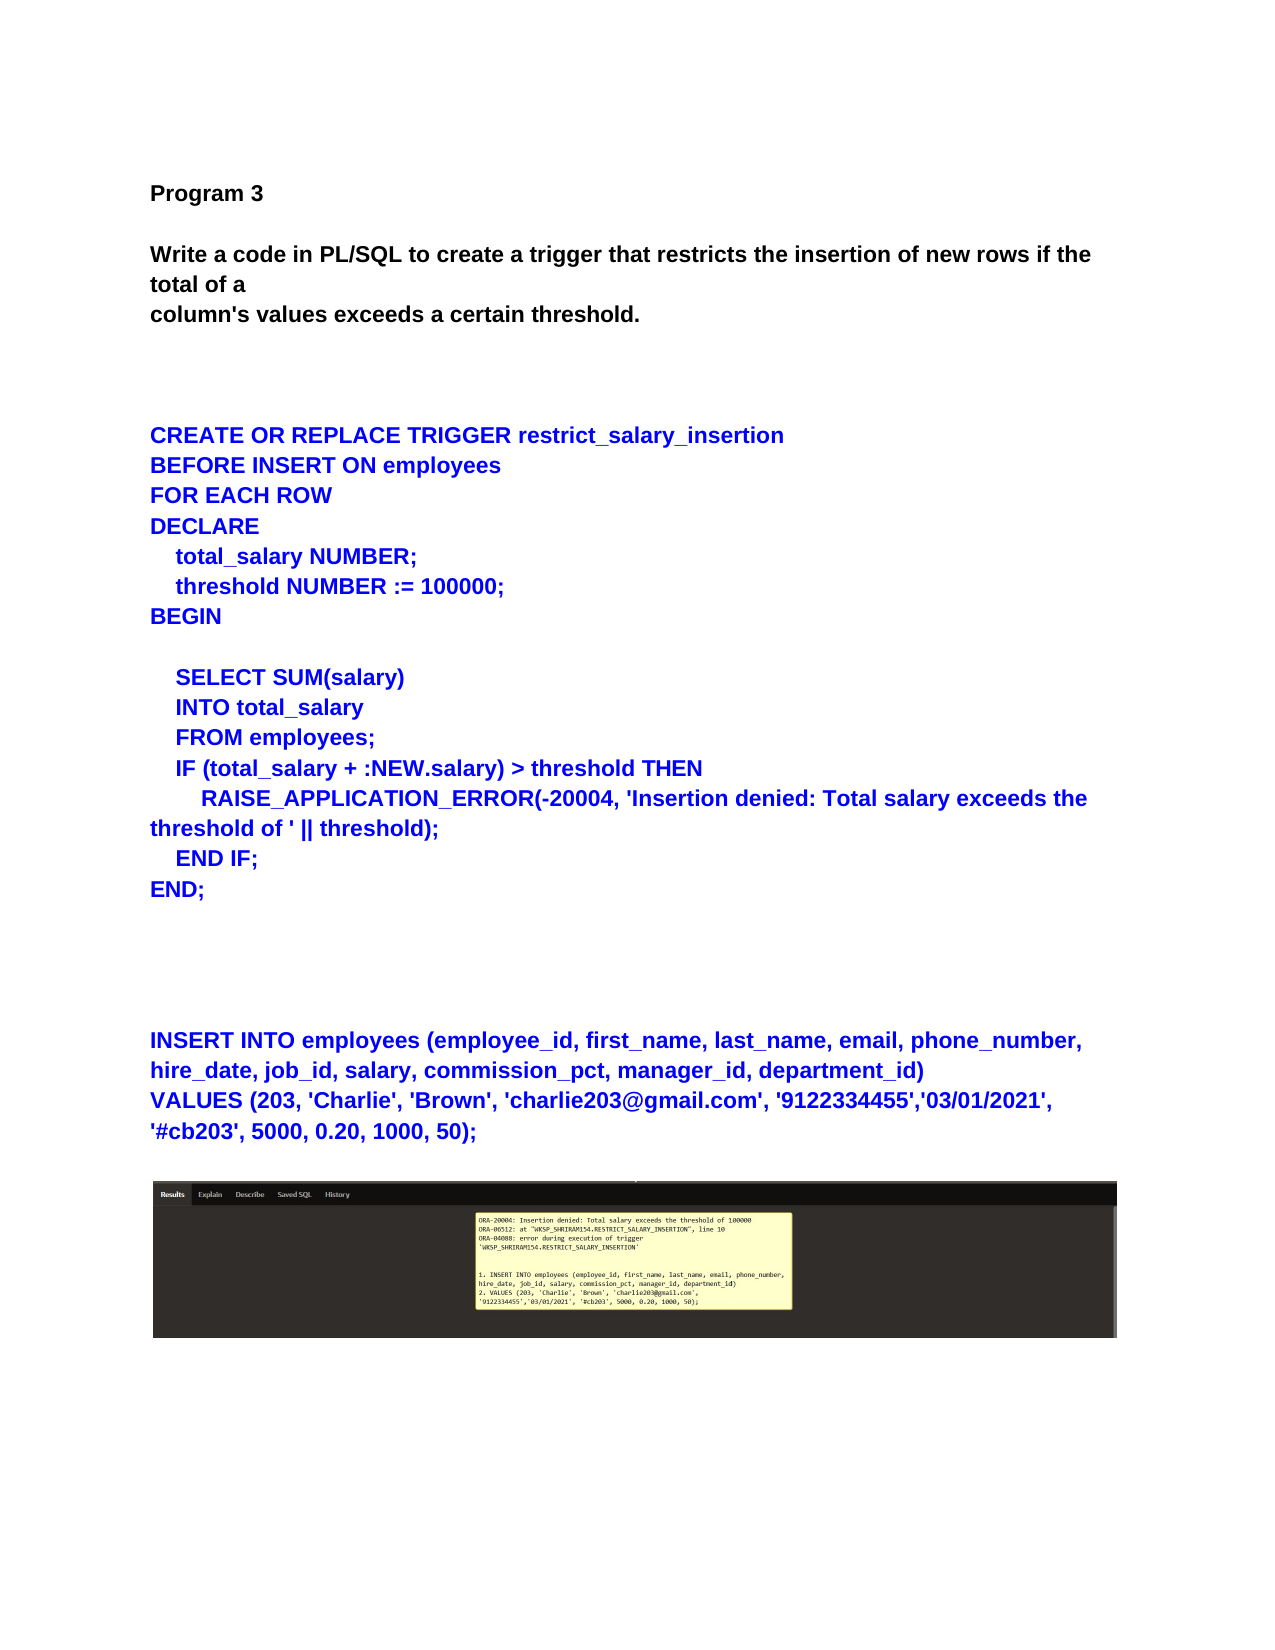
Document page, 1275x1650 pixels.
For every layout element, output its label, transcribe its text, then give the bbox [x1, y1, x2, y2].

text IF (total_salary + :NEW.salary) > threshold THEN [175, 754, 1139, 781]
text VALUES (203, 'Charlie', 'Brown', 'charlie203@gmail.com', '9122334455','03/01/2021', '#cb203', 5000, 0.20, 1000, 50); [150, 1087, 1114, 1144]
text SELECT SUM(salary) INTO total_salary FROM employees; [175, 664, 405, 751]
text RAISE_APPLICATION_ERROR(-20004, 'Insertion denied: Total salary exceeds the threshold of ' || threshold); [150, 785, 1139, 841]
subtitle BEGIN [150, 603, 1139, 630]
text Write a code in PL/SQL to create a trigger that restricts the insertion of new rows if the total of a [150, 241, 1132, 297]
text column's values exceeds a certain threshold. [150, 301, 1139, 327]
text total_salary NUMBER; threshold NUMBER := 100000; [175, 543, 512, 599]
subtitle END IF; END; [150, 845, 259, 902]
text CREATE OR REPLACE TRIGGER restrict_salary_insertion BEFORE INSERT ON employees [150, 422, 871, 479]
subtitle FOR EACH ROW DECLARE [150, 482, 393, 539]
picture [153, 1181, 1117, 1338]
text INSERT INTO employees (employee_id, first_name, last_name, email, phone_number, hire_date, job_id, salary, commission_pct, manager_id, department_id) [150, 1027, 1139, 1083]
